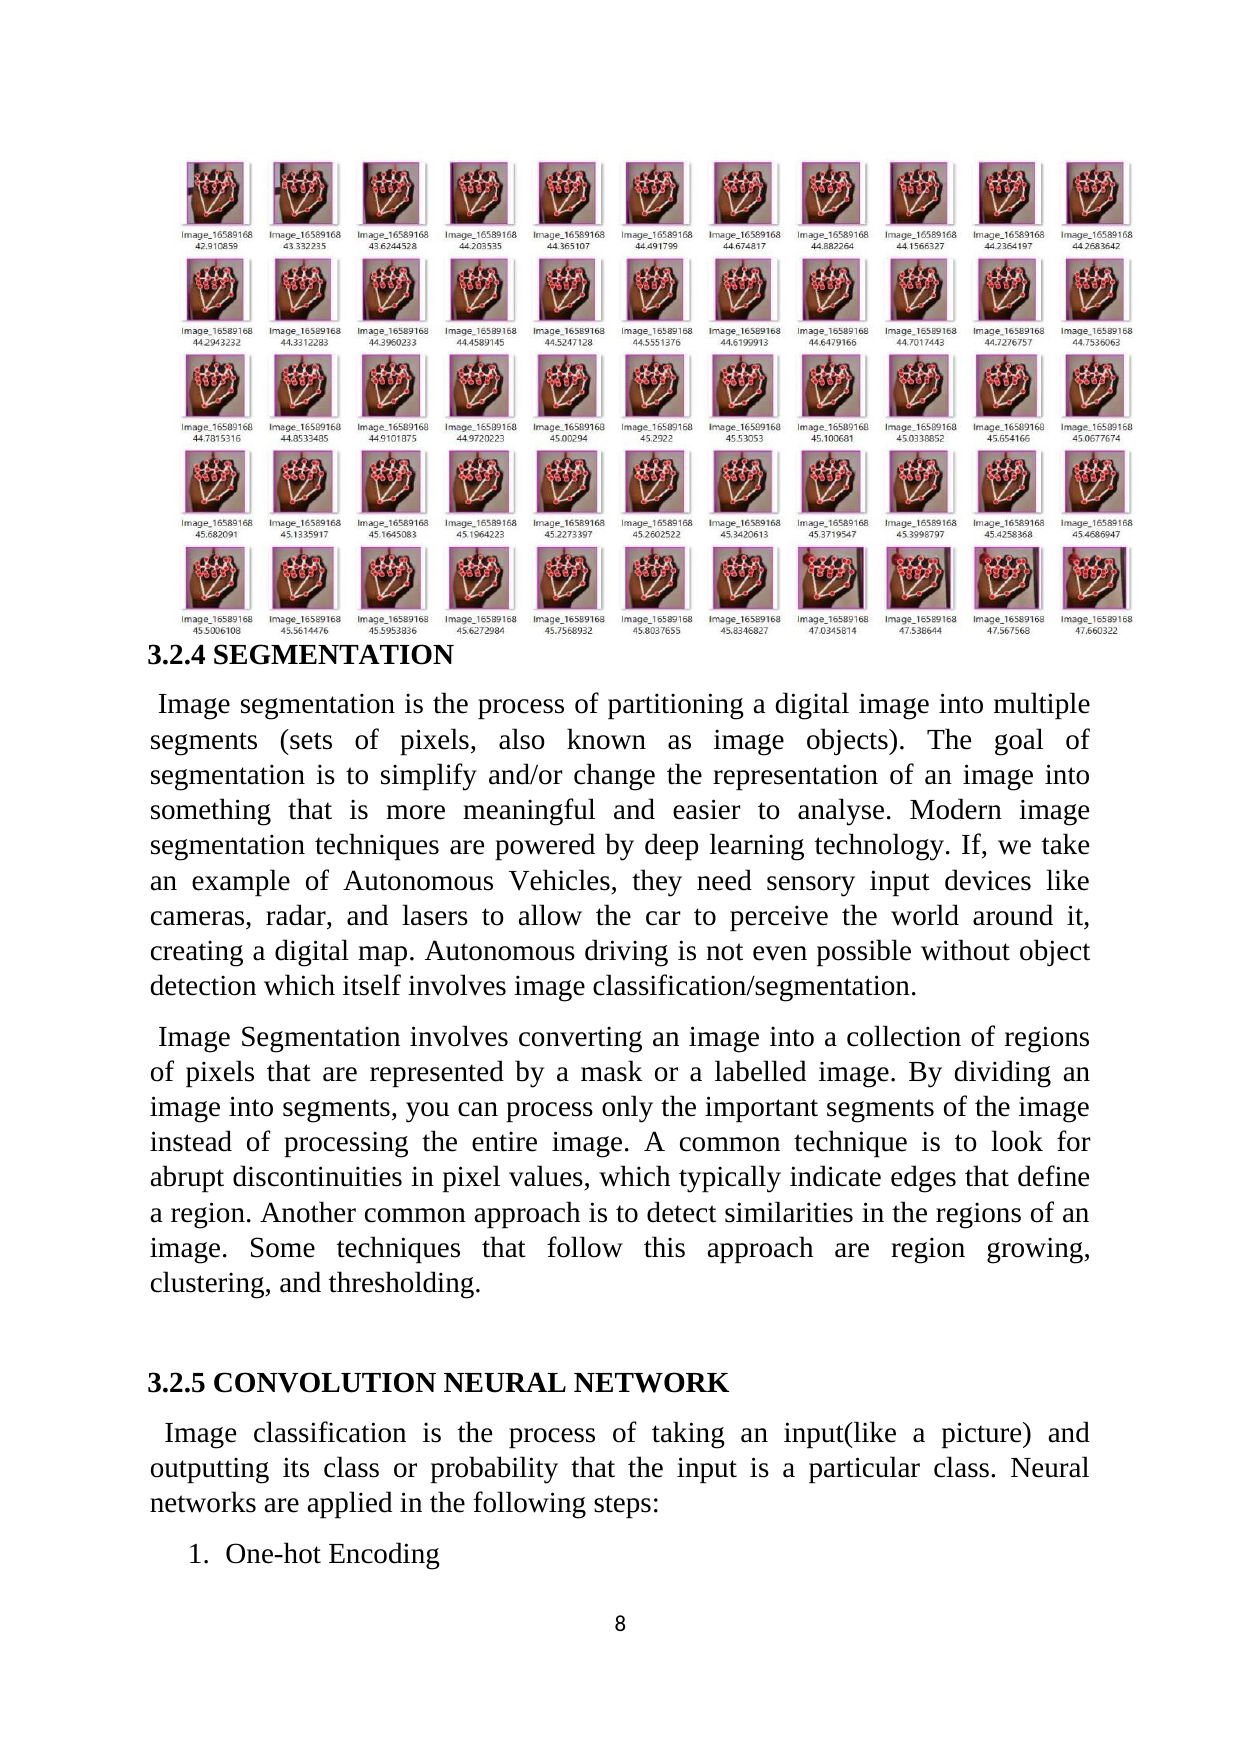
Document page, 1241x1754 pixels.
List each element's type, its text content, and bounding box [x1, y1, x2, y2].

text Image segmentation is the process of partitioning a digital image into multiple segments (sets of pixels, also known as image objects). The goal of segmentation is to simplify and/or change the representation of an image into something that is more meaningful and easier to analyse. Modern image segmentation techniques are powered by deep learning technology. If, we take an example of Autonomous Vehicles, they need sensory input devices like cameras, radar, and lasers to allow the car to perceive the world around it, creating a digital map. Autonomous driving is not even possible without object detection which itself involves image classification/segmentation. [148, 687, 1091, 1002]
subtitle 3.2.5 CONVOLUTION NEURAL NETWORK [147, 1365, 1213, 1399]
text Image Segmentation involves converting an image into a collection of regions of pixels that are represented by a mask or a labelled image. By dividing an image into segments, you can process only the important segments of the image instead of processing the entire image. A common technique is to look for abrupt discontinuities in pixel values, which typically indicate edges that define a region. Another common approach is to detect similarities in the regions of an image. Some techniques that follow this approach are region growing, clustering, and thresholding. [148, 1019, 1091, 1299]
text Image classification is the process of taking an input(like a picture) and outputting its class or probability that the input is a particular class. Neural networks are applied in the following steps: [148, 1415, 1091, 1519]
list One-hot Encoding [188, 1536, 1091, 1569]
picture [172, 150, 1134, 635]
subtitle 3.2.4 SEGMENTATION [147, 637, 1213, 670]
